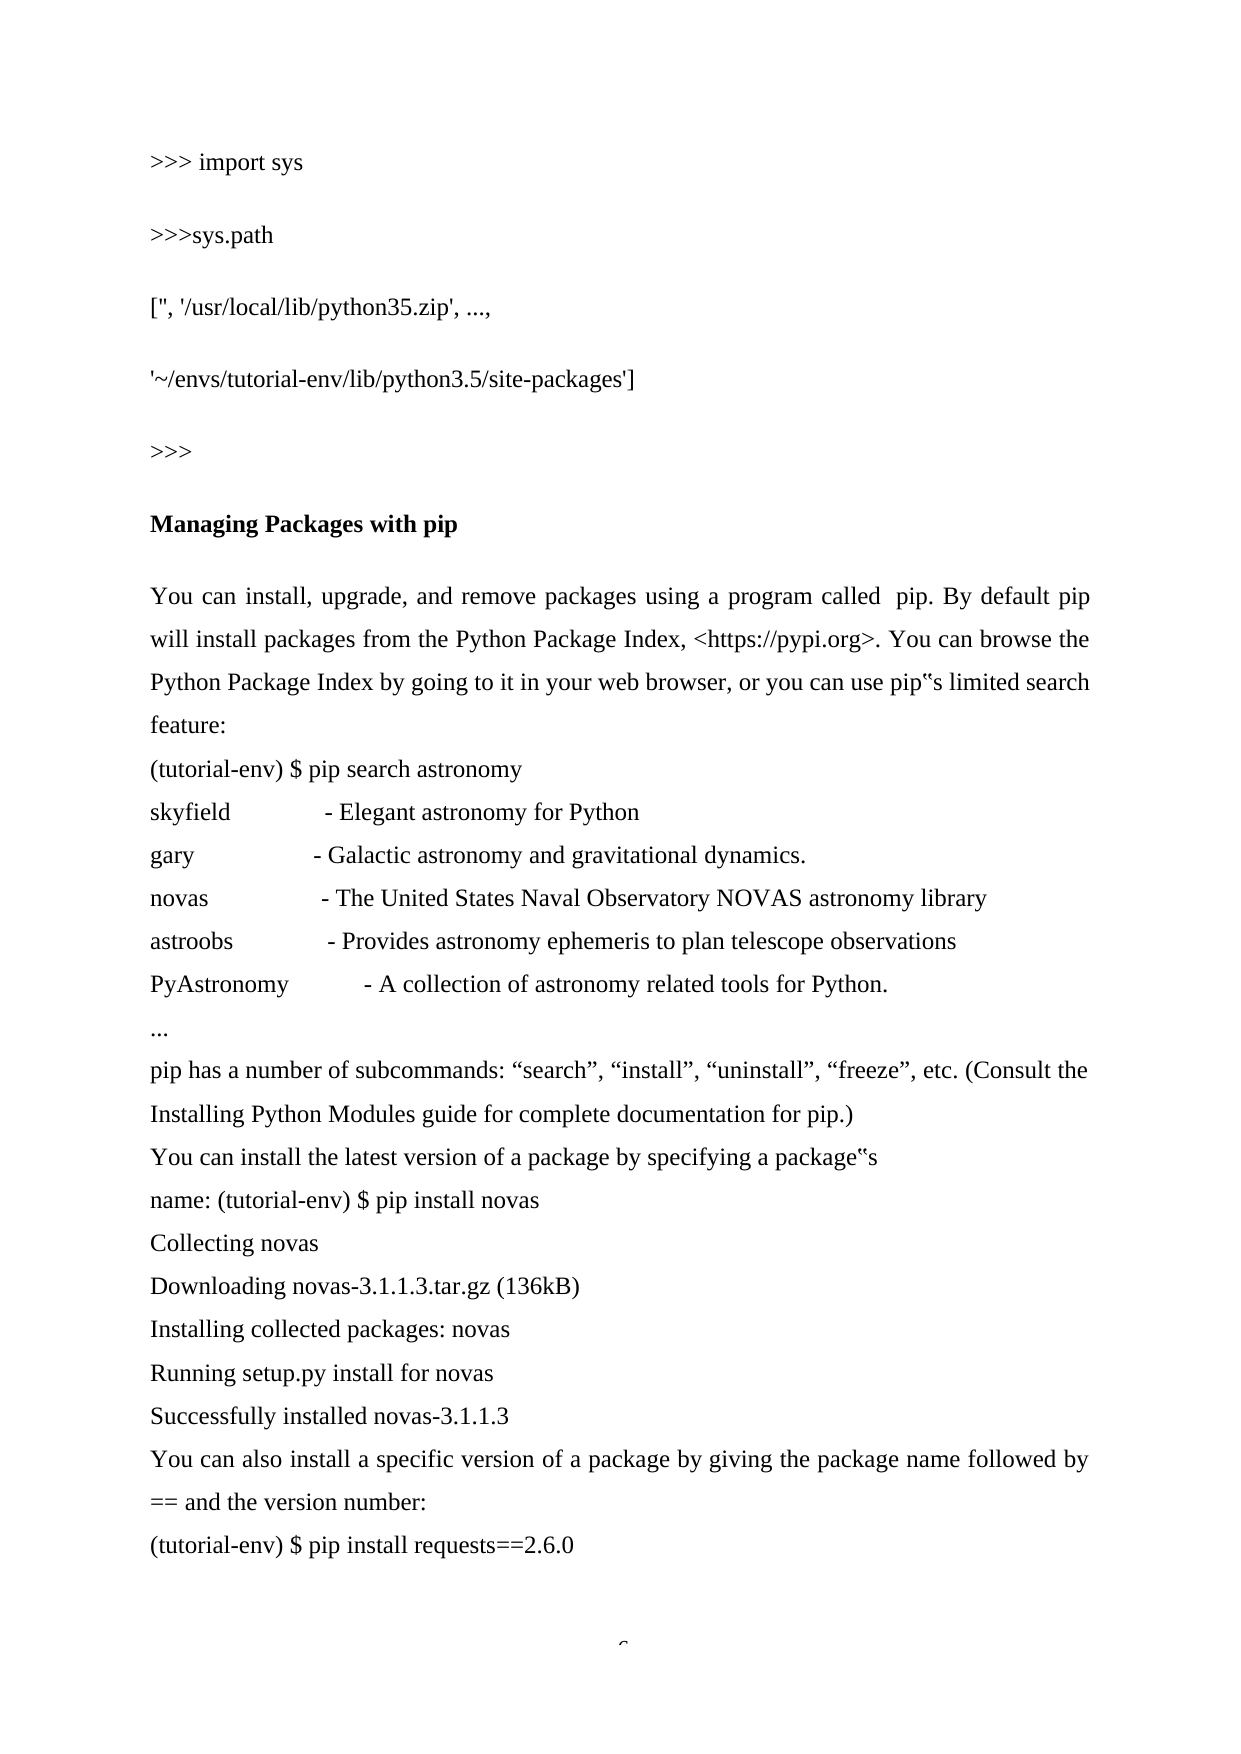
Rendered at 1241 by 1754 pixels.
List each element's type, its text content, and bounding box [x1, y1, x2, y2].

text >>>sys.path [150, 220, 1155, 248]
text (tutorial-env) $ pip search astronomy [150, 754, 1155, 782]
text ['', '/usr/local/lib/python35.zip', ..., '~/envs/tutorial-env/lib/python3.5/site-packages'] [150, 292, 640, 393]
text You can also install a specific version of a package by giving the package name followed by [150, 1444, 1155, 1473]
text novas - The United States Naval Observatory NOVAS astronomy library astroobs - Provides astronomy ephemeris to plan telescope observations PyAstronomy - A collection of astronomy related tools for Python. [150, 883, 987, 998]
text ... [150, 1013, 1155, 1041]
text gary - Galactic astronomy and gravitational dynamics. [150, 840, 1155, 869]
text >>> [150, 437, 1155, 465]
text (tutorial-env) $ pip install requests==2.6.0 [150, 1530, 1155, 1559]
text skyfield - Elegant astronomy for Python [150, 797, 1155, 826]
text pip has a number of subcommands: “search”, “install”, “uninstall”, “freeze”, etc. (Consult the Installing Python Modules guide for complete documentation for pip.) [150, 1056, 1155, 1127]
subtitle Managing Packages with pip [150, 509, 1155, 538]
text Downloading novas-3.1.1.3.tar.gz (136kB) Installing collected packages: novas Running setup.py install for novas Successfully installed novas-3.1.1.3 [150, 1271, 581, 1429]
text Collecting novas [150, 1228, 1155, 1257]
text You can install, upgrade, and remove packages using a program called pip. By default pip will install packages from the Python Package Index, <https://pypi.org>. You can browse the Python Package Index by going to it in your web browser, or you can use pip‟s limited search feature: [150, 581, 1091, 739]
text You can install the latest version of a package by specifying a package‟s name: (tutorial-env) $ pip install novas [150, 1142, 942, 1214]
text == and the version number: [150, 1487, 1155, 1516]
text >>> import sys [150, 147, 1155, 176]
